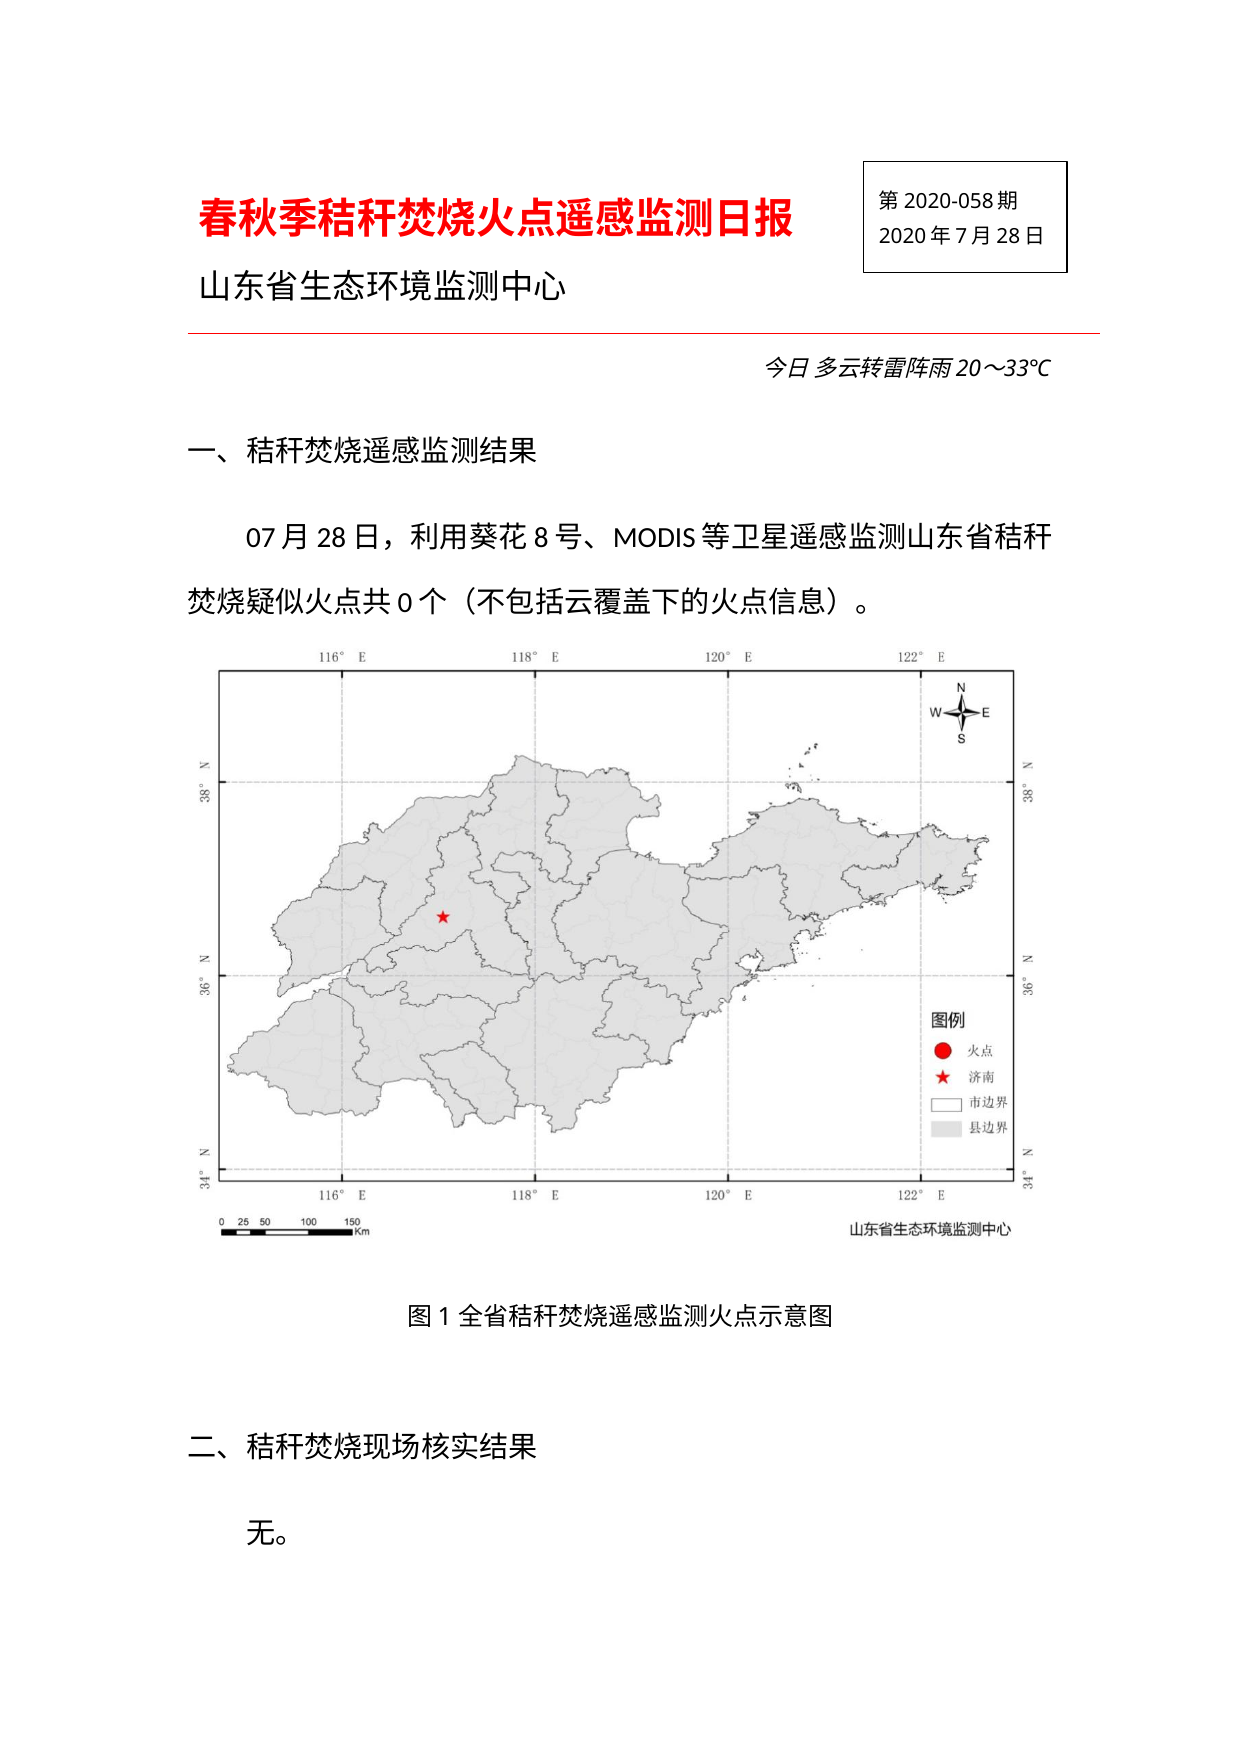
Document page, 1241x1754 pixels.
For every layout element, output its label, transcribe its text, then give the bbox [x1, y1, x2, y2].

text 无。 [187, 1498, 1053, 1563]
table_header 春秋季秸秆焚烧火点遥感监测日报 [188, 162, 834, 250]
picture [187, 632, 1053, 1257]
subtitle 二、秸秆焚烧现场核实结果 [187, 1412, 1053, 1477]
table_cell 山东省生态环境监测中心 [188, 250, 834, 333]
table_header [834, 162, 1099, 333]
text 07月28日，利用葵花8号、MODIS等卫星遥感监测山东省秸秆焚烧疑似火点共0个（不包括云覆盖下的火点信息）。 [187, 502, 1053, 632]
text 图1 全省秸秆焚烧遥感监测火点示意图 [187, 1282, 1053, 1347]
subtitle 一、秸秆焚烧遥感监测结果 [187, 416, 1053, 481]
subtitle 今日 多云转雷阵雨 20～33℃ [187, 334, 1053, 399]
